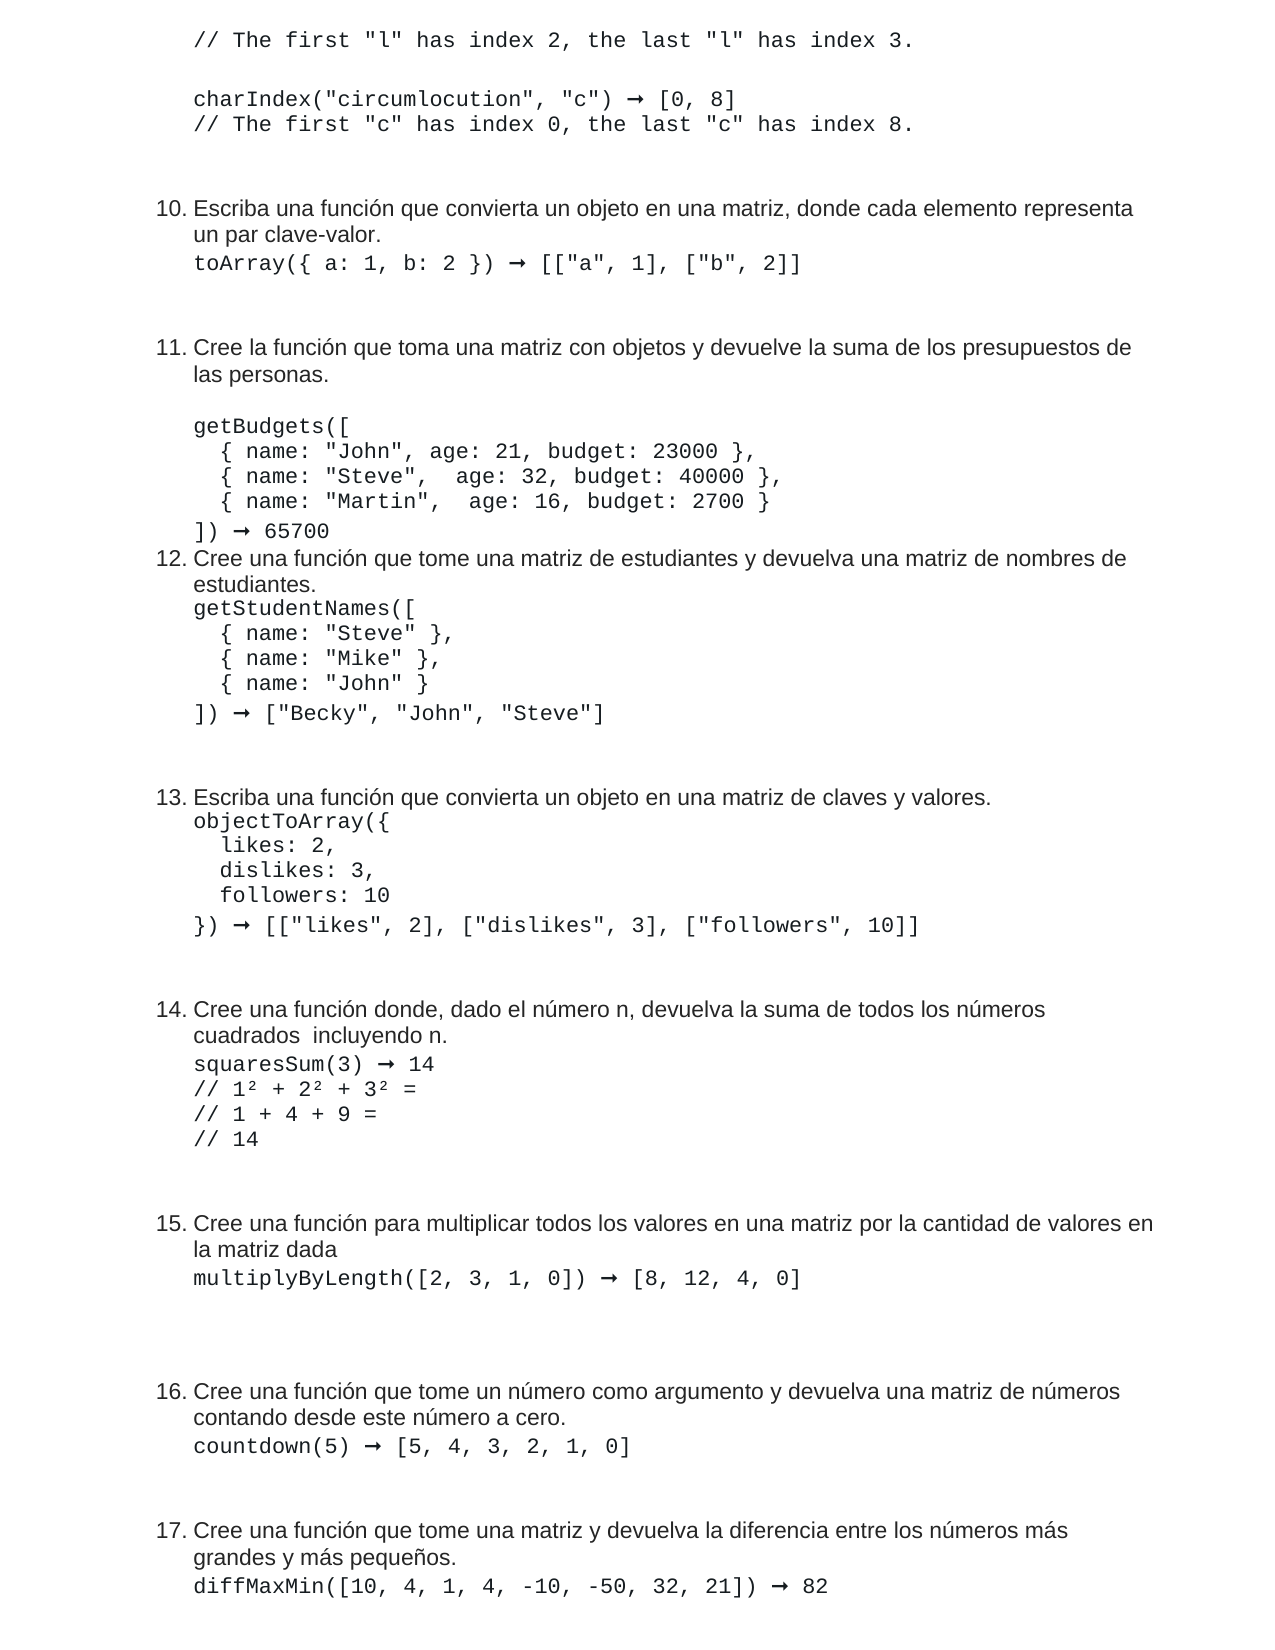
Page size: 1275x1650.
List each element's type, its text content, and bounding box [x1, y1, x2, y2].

list Escriba una función que convierta un objeto en una matriz de claves y valores. [156, 783, 1157, 810]
text // 14 [193, 1128, 1157, 1153]
text { name: "Mike" }, [193, 647, 1157, 672]
list Cree la función que toma una matriz con objetos y devuelve la suma de los presupuestos de las personas. [156, 334, 1157, 387]
text }) ➞ [["likes", 2], ["dislikes", 3], ["followers", 10]] [193, 909, 1157, 939]
list Cree una función para multiplicar todos los valores en una matriz por la cantidad de valores en la matriz dada [156, 1209, 1157, 1262]
text { name: "John", age: 21, budget: 23000 }, [193, 440, 1157, 465]
list Escriba una función que convierta un objeto en una matriz, donde cada elemento representa un par clave-valor. [156, 195, 1157, 247]
list Cree una función que tome una matriz y devuelva la diferencia entre los números más grandes y más pequeños. [156, 1517, 1157, 1570]
text objectToArray({ [193, 810, 1157, 834]
list Cree una función que tome un número como argumento y devuelva una matriz de números contando desde este número a cero. [156, 1378, 1157, 1431]
list Cree una función que tome una matriz de estudiantes y devuelva una matriz de nombres de estudiantes. [156, 545, 1157, 597]
text // The first "c" has index 0, the last "c" has index 8. [193, 113, 1157, 138]
text getBudgets([ [193, 416, 1157, 440]
text charIndex("circumlocution", "c") ➞ [0, 8] [193, 83, 1157, 113]
text // 1 + 4 + 9 = [193, 1103, 1157, 1128]
text followers: 10 [193, 884, 1157, 909]
text // The first "l" has index 2, the last "l" has index 3. [193, 29, 1157, 54]
text getStudentNames([ [193, 597, 1157, 622]
text toArray({ a: 1, b: 2 }) ➞ [["a", 1], ["b", 2]] [193, 247, 1157, 277]
text ]) ➞ ["Becky", "John", "Steve"] [193, 697, 1157, 727]
text { name: "Steve", age: 32, budget: 40000 }, [193, 465, 1157, 490]
text multiplyByLength([2, 3, 1, 0]) ➞ [8, 12, 4, 0] [193, 1262, 1157, 1292]
list Cree una función donde, dado el número n, devuelva la suma de todos los números cuadrados incluyendo n. [156, 996, 1157, 1048]
text { name: "Steve" }, [193, 622, 1157, 647]
text { name: "John" } [193, 672, 1157, 697]
text ]) ➞ 65700 [193, 515, 1157, 545]
text { name: "Martin", age: 16, budget: 2700 } [193, 490, 1157, 515]
text dislikes: 3, [193, 859, 1157, 884]
text likes: 2, [193, 834, 1157, 859]
text countdown(5) ➞ [5, 4, 3, 2, 1, 0] [193, 1431, 1157, 1461]
text squaresSum(3) ➞ 14 [193, 1048, 1157, 1078]
text // 1² + 2² + 3² = [193, 1078, 1157, 1103]
text diffMaxMin([10, 4, 1, 4, -10, -50, 32, 21]) ➞ 82 [193, 1570, 1157, 1600]
